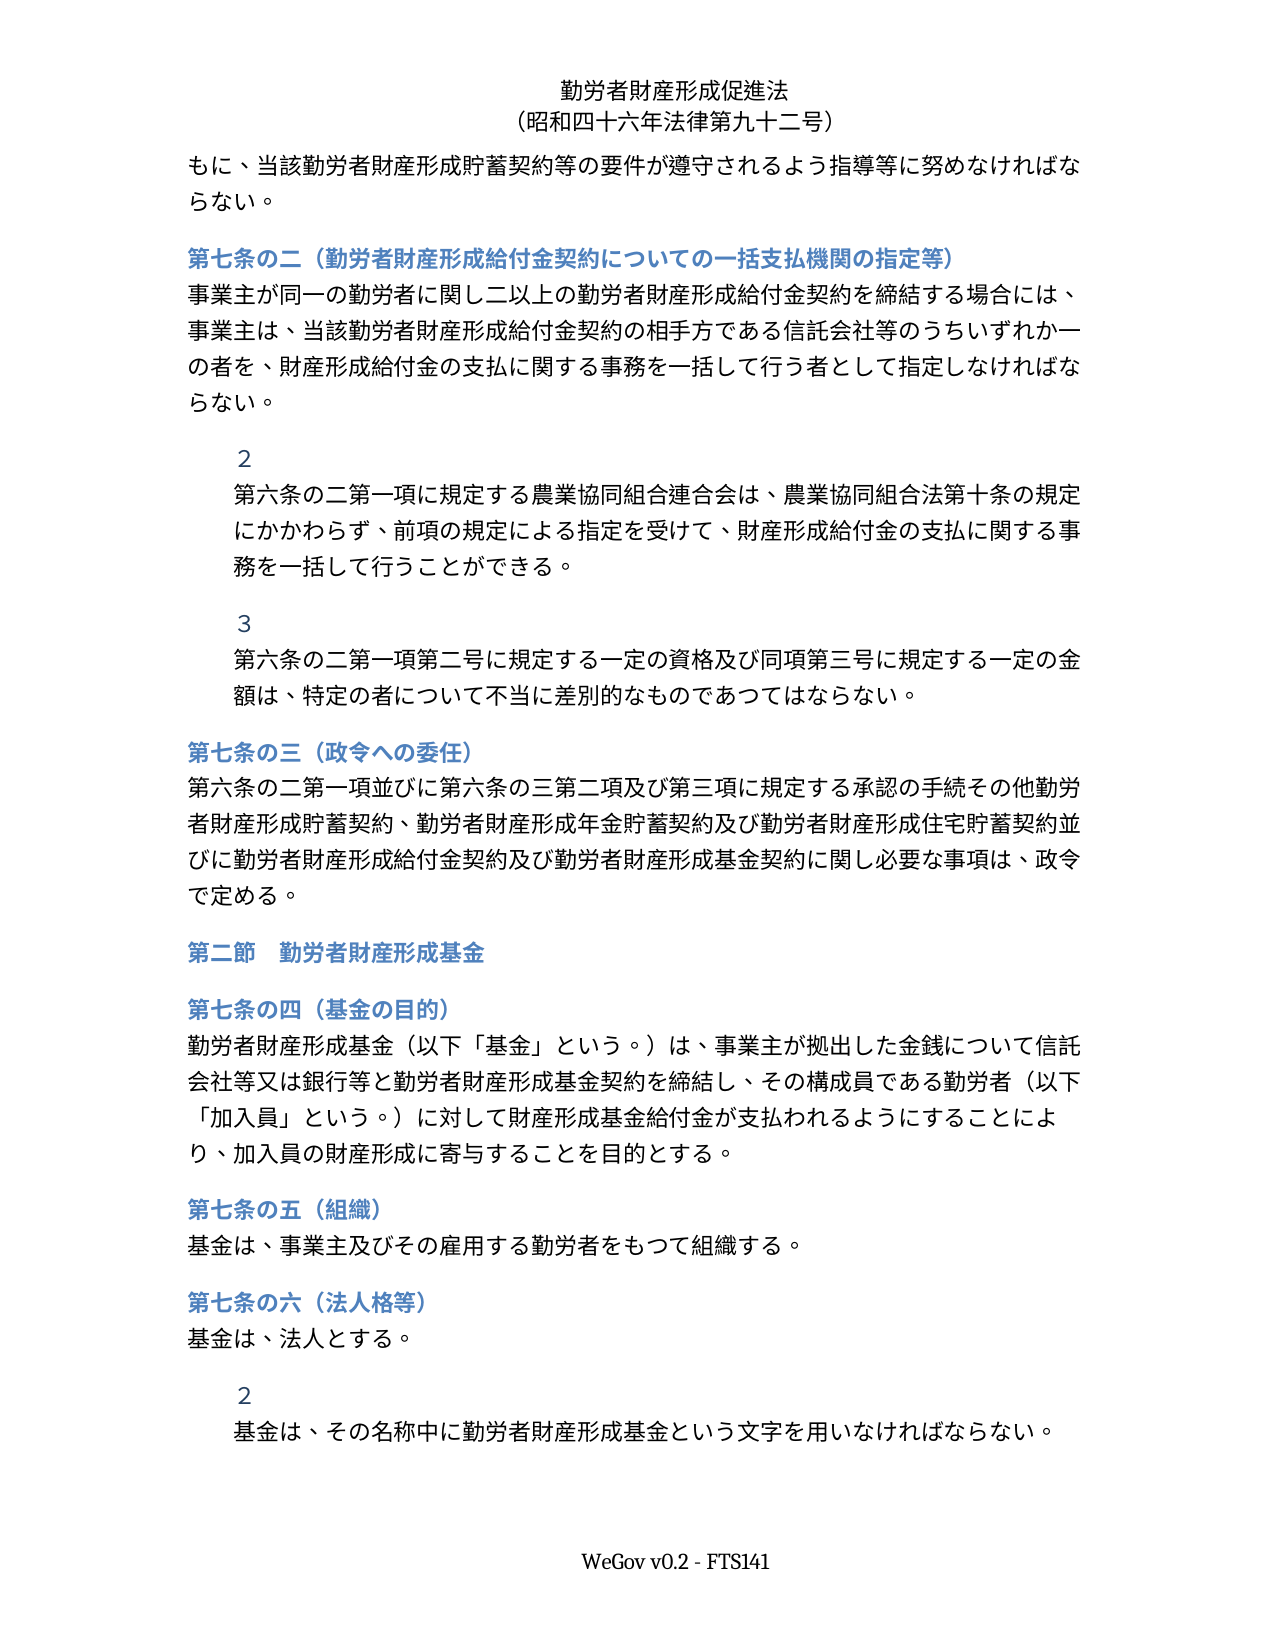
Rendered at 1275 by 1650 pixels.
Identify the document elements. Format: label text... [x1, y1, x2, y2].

text 第六条の二第一項に規定する農業協同組合連合会は、農業協同組合法第十条の規定にかかわらず、前項の規定による指定を受けて、財産形成給付金の支払に関する事務を一括して行うことができる。 [233, 479, 1087, 582]
text 第六条の二第一項第二号に規定する一定の資格及び同項第三号に規定する一定の金額は、特定の者について不当に差別的なものであつてはならない。 [233, 644, 1087, 711]
subtitle ２ [233, 443, 1087, 474]
subtitle 第二節 勤労者財産形成基金 [187, 937, 1087, 968]
subtitle ２ [233, 1380, 1087, 1411]
subtitle ３ [233, 608, 1087, 639]
subtitle 第七条の四（基金の目的） [187, 994, 1087, 1025]
subtitle 第七条の六（法人格等） [187, 1287, 1087, 1318]
text 事業主が同一の勤労者に関し二以上の勤労者財産形成給付金契約を締結する場合には、事業主は、当該勤労者財産形成給付金契約の相手方である信託会社等のうちいずれか一の者を、財産形成給付金の支払に関する事務を一括して行う者として指定しなければならない。 [187, 279, 1087, 418]
text 第六条の二第一項並びに第六条の三第二項及び第三項に規定する承認の手続その他勤労者財産形成貯蓄契約、勤労者財産形成年金貯蓄契約及び勤労者財産形成住宅貯蓄契約並びに勤労者財産形成給付金契約及び勤労者財産形成基金契約に関し必要な事項は、政令で定める。 [187, 772, 1087, 911]
subtitle 第七条の五（組織） [187, 1194, 1087, 1226]
subtitle 第七条の三（政令への委任） [187, 736, 1087, 768]
text 基金は、その名称中に勤労者財産形成基金という文字を用いなければならない。 [233, 1416, 1087, 1447]
subtitle 第七条の二（勤労者財産形成給付金契約についての一括支払機関の指定等） [187, 243, 1087, 274]
text 基金は、事業主及びその雇用する勤労者をもつて組織する。 [187, 1230, 1087, 1261]
text 勤労者財産形成基金（以下「基金」という。）は、事業主が拠出した金銭について信託会社等又は銀行等と勤労者財産形成基金契約を締結し、その構成員である勤労者（以下「加入員」という。）に対して財産形成基金給付金が支払われるようにすることにより、加入員の財産形成に寄与することを目的とする。 [187, 1030, 1087, 1169]
text 基金は、法人とする。 [187, 1323, 1087, 1354]
